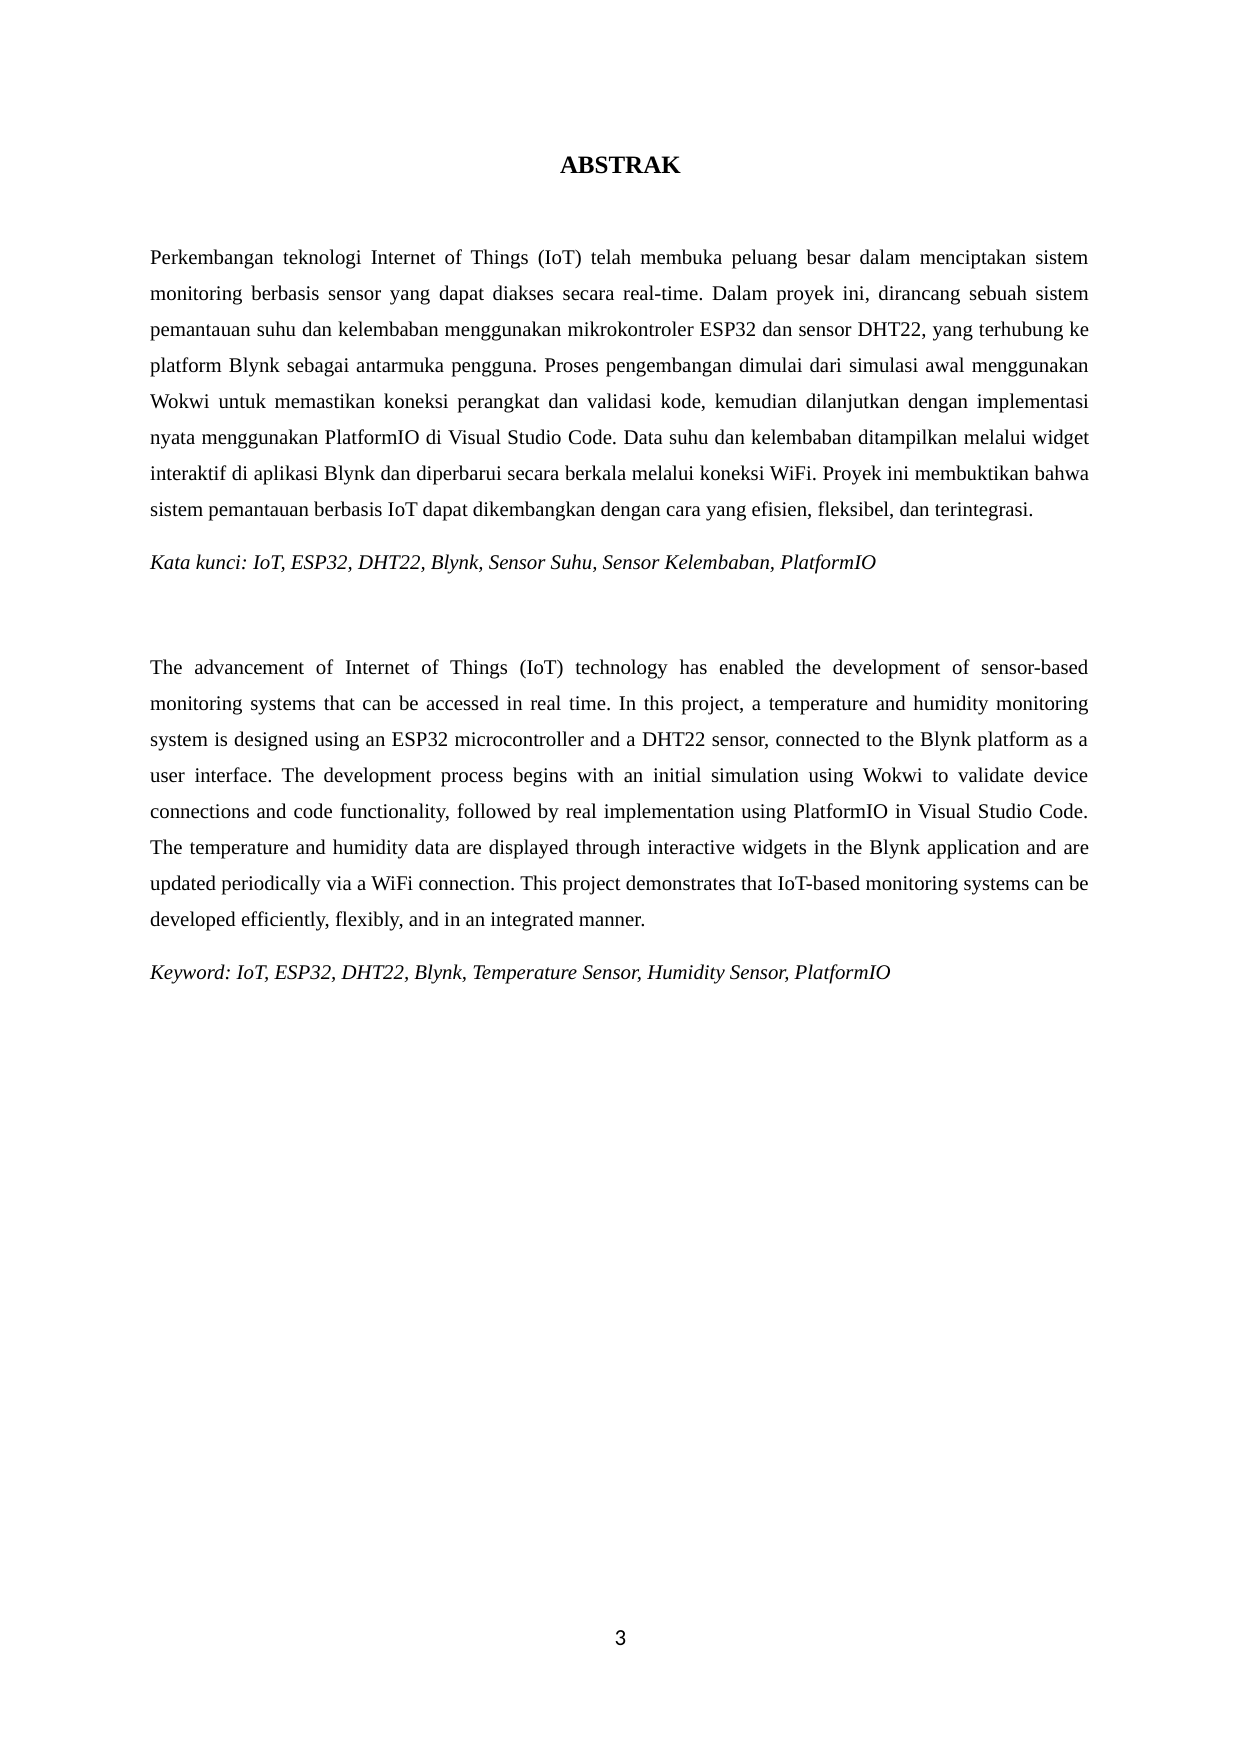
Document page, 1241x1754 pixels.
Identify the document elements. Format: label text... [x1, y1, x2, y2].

text Kata kunci: IoT, ESP32, DHT22, Blynk, Sensor Suhu, Sensor Kelembaban, PlatformIO [150, 549, 1090, 574]
text The advancement of Internet of Things (IoT) technology has enabled the development of sensor-based monitoring systems that can be accessed in real time. In this project, a temperature and humidity monitoring system is designed using an ESP32 microcontroller and a DHT22 sensor, connected to the Blynk platform as a user interface. The development process begins with an initial simulation using Wokwi to validate device connections and code functionality, followed by real implementation using PlatformIO in Visual Studio Code. The temperature and humidity data are displayed through interactive widgets in the Blynk application and are updated periodically via a WiFi connection. This project demonstrates that IoT-based monitoring systems can be developed efficiently, flexibly, and in an integrated manner. [150, 655, 1090, 931]
text Keyword: IoT, ESP32, DHT22, Blynk, Temperature Sensor, Humidity Sensor, PlatformIO [150, 960, 1090, 984]
subtitle ABSTRAK [150, 150, 1090, 179]
text Perkembangan teknologi Internet of Things (IoT) telah membuka peluang besar dalam menciptakan sistem monitoring berbasis sensor yang dapat diakses secara real-time. Dalam proyek ini, dirancang sebuah sistem pemantauan suhu dan kelembaban menggunakan mikrokontroler ESP32 dan sensor DHT22, yang terhubung ke platform Blynk sebagai antarmuka pengguna. Proses pengembangan dimulai dari simulasi awal menggunakan Wokwi untuk memastikan koneksi perangkat dan validasi kode, kemudian dilanjutkan dengan implementasi nyata menggunakan PlatformIO di Visual Studio Code. Data suhu dan kelembaban ditampilkan melalui widget interaktif di aplikasi Blynk dan diperbarui secara berkala melalui koneksi WiFi. Proyek ini membuktikan bahwa sistem pemantauan berbasis IoT dapat dikembangkan dengan cara yang efisien, fleksibel, dan terintegrasi. [150, 244, 1090, 521]
